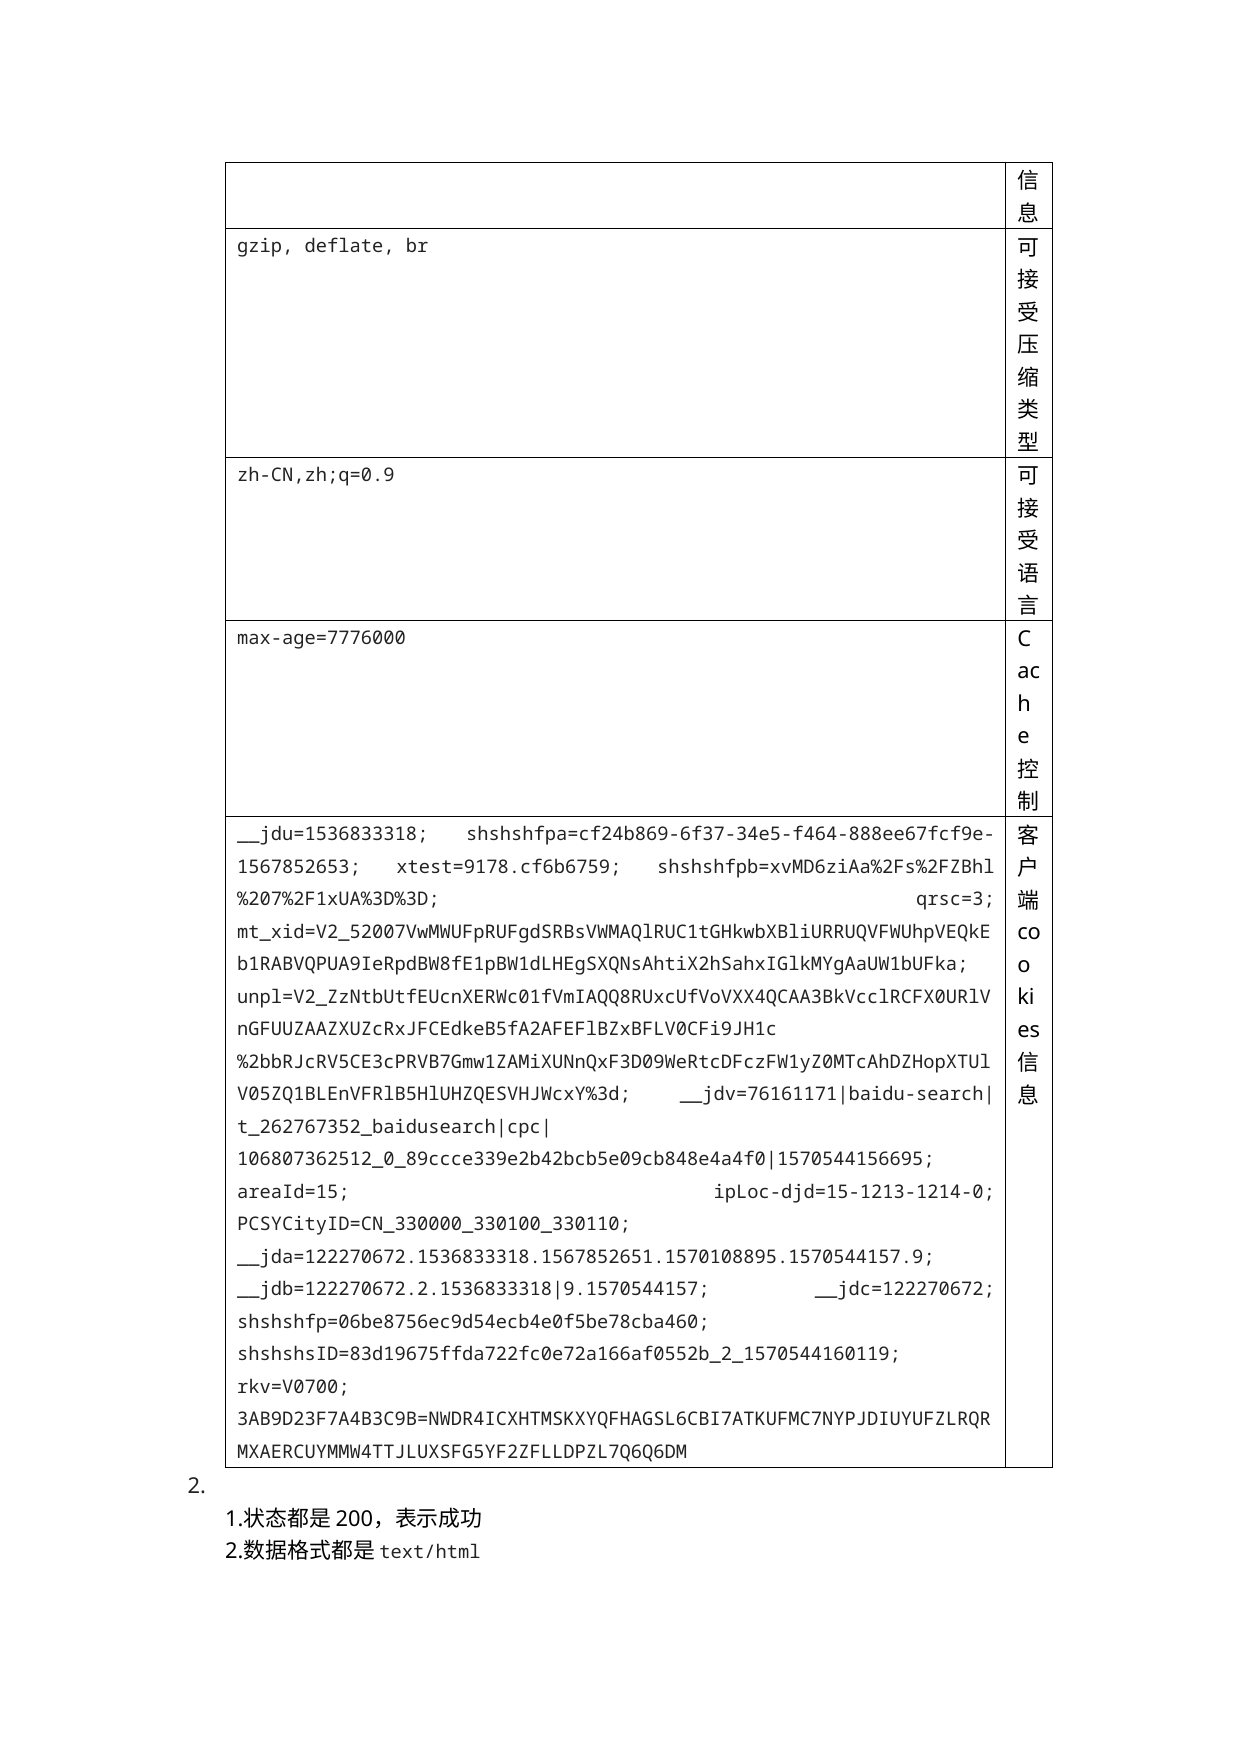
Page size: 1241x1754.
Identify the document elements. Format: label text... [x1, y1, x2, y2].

list 2.数据格式都是text/html [225, 1533, 1053, 1566]
table_cell zh-CN,zh;q=0.9 [226, 458, 1005, 620]
table_cell 浏览器可接受的网页信息 [1006, 163, 1052, 228]
list 1.状态都是200，表示成功 [225, 1501, 1053, 1533]
table_cell 客户端cookies信息 [1006, 817, 1052, 1467]
table_cell 可接受压缩类型 [1006, 229, 1052, 457]
table_cell __jdu=1536833318; shshshfpa=cf24b869-6f37-34e5-f464-888ee67fcf9e-1567852653; xtest=9178.cf6b6759; shshshfpb=xvMD6ziAa%2Fs%2FZBhl%207%2F1xUA%3D%3D; qrsc=3; mt_xid=V2_52007VwMWUFpRUFgdSRBsVWMAQlRUC1tGHkwbXBliURRUQVFWUhpVEQkEb1RABVQPUA9IeRpdBW8fE1pBW1dLHEgSXQNsAhtiX2hSahxIGlkMYgAaUW1bUFka; unpl=V2_ZzNtbUtfEUcnXERWc01fVmIAQQ8RUxcUfVoVXX4QCAA3BkVcclRCFX0URlVnGFUUZAAZXUZcRxJFCEdkeB5fA2AFEFlBZxBFLV0CFi9JH1c%2bbRJcRV5CE3cPRVB7Gmw1ZAMiXUNnQxF3D09WeRtcDFczFW1yZ0MTcAhDZHopXTUlV05ZQ1BLEnVFRlB5HlUHZQESVHJWcxY%3d; __jdv=76161171|baidu-search|t_262767352_baidusearch|cpc|106807362512_0_89ccce339e2b42bcb5e09cb848e4a4f0|1570544156695; areaId=15; ipLoc-djd=15-1213-1214-0; PCSYCityID=CN_330000_330100_330110; __jda=122270672.1536833318.1567852651.1570108895.1570544157.9; __jdb=122270672.2.1536833318|9.1570544157; __jdc=122270672; shshshfp=06be8756ec9d54ecb4e0f5be78cba460; shshshsID=83d19675ffda722fc0e72a166af0552b_2_1570544160119; rkv=V0700; 3AB9D23F7A4B3C9B=NWDR4ICXHTMSKXYQFHAGSL6CBI7ATKUFMC7NYPJDIUYUFZLRQRMXAERCUYMMW4TTJLUXSFG5YF2ZFLLDPZL7Q6Q6DM [226, 817, 1005, 1467]
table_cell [226, 163, 1005, 228]
table_cell max-age=7776000 [226, 621, 1005, 816]
table_cell 可接受语言 [1006, 458, 1052, 620]
table_cell Cache控制 [1006, 621, 1052, 816]
table_cell gzip, deflate, br [226, 229, 1005, 457]
